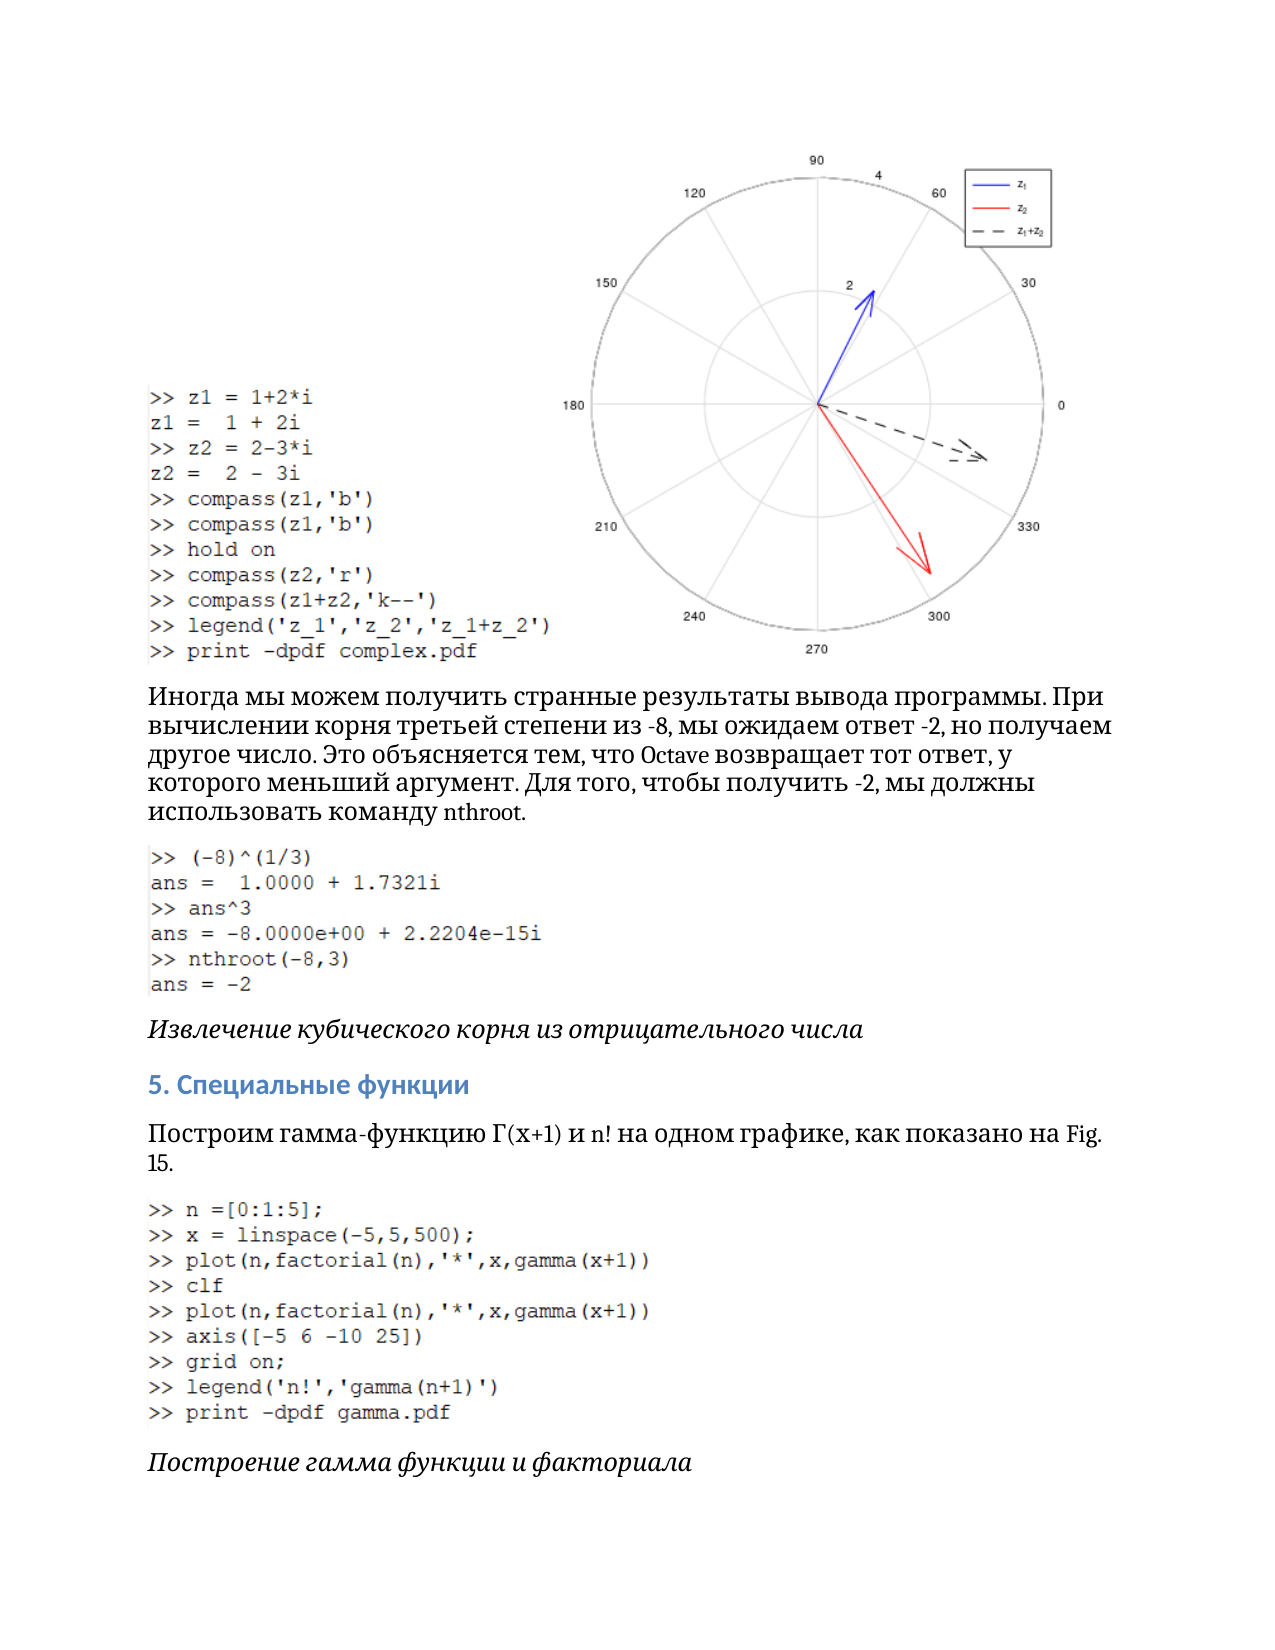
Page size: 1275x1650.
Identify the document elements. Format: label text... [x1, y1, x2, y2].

picture [147, 845, 550, 996]
picture [560, 147, 1072, 665]
text Построим гамма-функцию Г(х+1) и n! на одном графике, как показано на Fig. 15. [148, 1120, 1127, 1178]
subtitle 5. Специальные функции [148, 1066, 1127, 1102]
picture [147, 1196, 657, 1429]
text Построение гамма функции и факториала [148, 1449, 1127, 1478]
text Извлечение кубического корня из отрицательного числа [148, 1016, 1127, 1045]
text Иногда мы можем получить странные результаты вывода программы. При вычислении корня третьей степени из -8, мы ожидаем ответ -2, но получаем другое число. Это объясняется тем, что Octave возвращает тот ответ, у которого меньший аргумент. Для того, чтобы получить -2, мы должны использовать команду nthroot. [148, 683, 1127, 827]
picture [147, 385, 555, 665]
